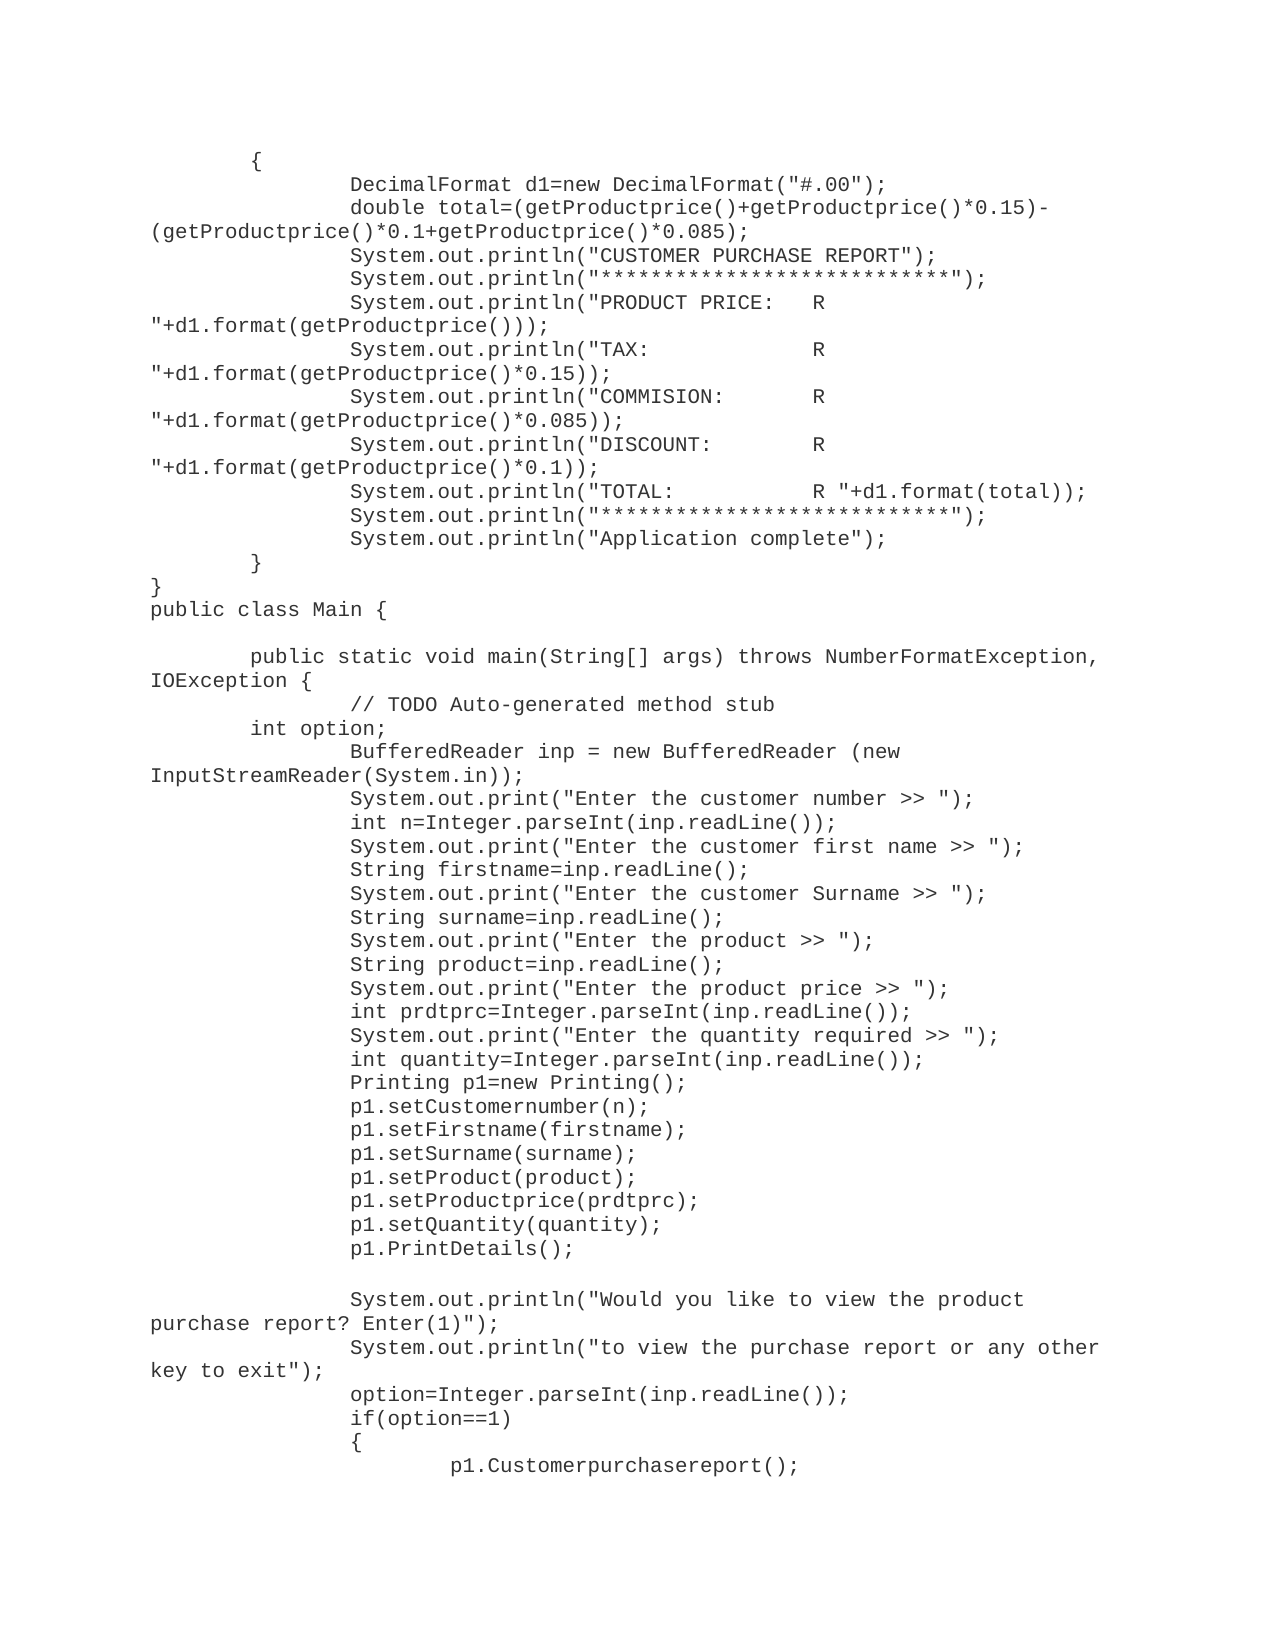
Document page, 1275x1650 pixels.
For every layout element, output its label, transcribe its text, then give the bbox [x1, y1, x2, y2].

text System.out.print("Enter the customer number >> "); [150, 788, 1125, 812]
text { [150, 1431, 1125, 1455]
text String product=inp.readLine(); [150, 954, 1125, 978]
text int n=Integer.parseInt(inp.readLine()); [150, 812, 1125, 836]
text p1.setProductprice(prdtprc); [150, 1190, 1125, 1214]
text BufferedReader inp = new BufferedReader (new InputStreamReader(System.in)); [150, 741, 1125, 788]
text System.out.println("Would you like to view the product purchase report? Enter(1)"); [150, 1289, 1125, 1337]
text System.out.println("DISCOUNT: R "+d1.format(getProductprice()*0.1)); [150, 434, 1125, 481]
text public static void main(String[] args) throws NumberFormatException, IOException { [150, 647, 1125, 694]
text // TODO Auto-generated method stub [150, 694, 1125, 717]
text System.out.print("Enter the customer first name >> "); [150, 836, 1125, 859]
text System.out.println("COMMISION: R "+d1.format(getProductprice()*0.085)); [150, 386, 1125, 434]
text p1.setProduct(product); [150, 1167, 1125, 1190]
text double total=(getProductprice()+getProductprice()*0.15)-(getProductprice()*0.1+getProductprice()*0.085); [150, 197, 1125, 244]
text System.out.print("Enter the customer Surname >> "); [150, 883, 1125, 907]
text p1.setFirstname(firstname); [150, 1119, 1125, 1143]
text p1.setCustomernumber(n); [150, 1096, 1125, 1119]
text System.out.println("TAX: R "+d1.format(getProductprice()*0.15)); [150, 339, 1125, 386]
text System.out.println("TOTAL: R "+d1.format(total)); [150, 481, 1125, 505]
text System.out.println("****************************"); [150, 505, 1125, 528]
text System.out.println("CUSTOMER PURCHASE REPORT"); [150, 244, 1125, 268]
text p1.setSurname(surname); [150, 1143, 1125, 1167]
text p1.setQuantity(quantity); [150, 1214, 1125, 1238]
text System.out.println("Application complete"); [150, 528, 1125, 552]
text int quantity=Integer.parseInt(inp.readLine()); [150, 1048, 1125, 1072]
text { [150, 150, 1125, 174]
text DecimalFormat d1=new DecimalFormat("#.00"); [150, 174, 1125, 197]
text int prdtprc=Integer.parseInt(inp.readLine()); [150, 1001, 1125, 1025]
text public class Main { [150, 599, 1125, 623]
text String surname=inp.readLine(); [150, 907, 1125, 930]
text option=Integer.parseInt(inp.readLine()); [150, 1384, 1125, 1408]
text p1.Customerpurchasereport(); [150, 1455, 1125, 1478]
text System.out.print("Enter the product >> "); [150, 930, 1125, 954]
text String firstname=inp.readLine(); [150, 859, 1125, 883]
text } [150, 576, 1125, 599]
text int option; [150, 717, 1125, 741]
text } [150, 552, 1125, 576]
text System.out.println("****************************"); [150, 268, 1125, 292]
text System.out.println("to view the purchase report or any other key to exit"); [150, 1337, 1125, 1384]
text System.out.print("Enter the product price >> "); [150, 978, 1125, 1001]
text Printing p1=new Printing(); [150, 1072, 1125, 1096]
text if(option==1) [150, 1408, 1125, 1431]
text p1.PrintDetails(); [150, 1238, 1125, 1261]
text System.out.print("Enter the quantity required >> "); [150, 1025, 1125, 1048]
text System.out.println("PRODUCT PRICE: R "+d1.format(getProductprice())); [150, 292, 1125, 339]
